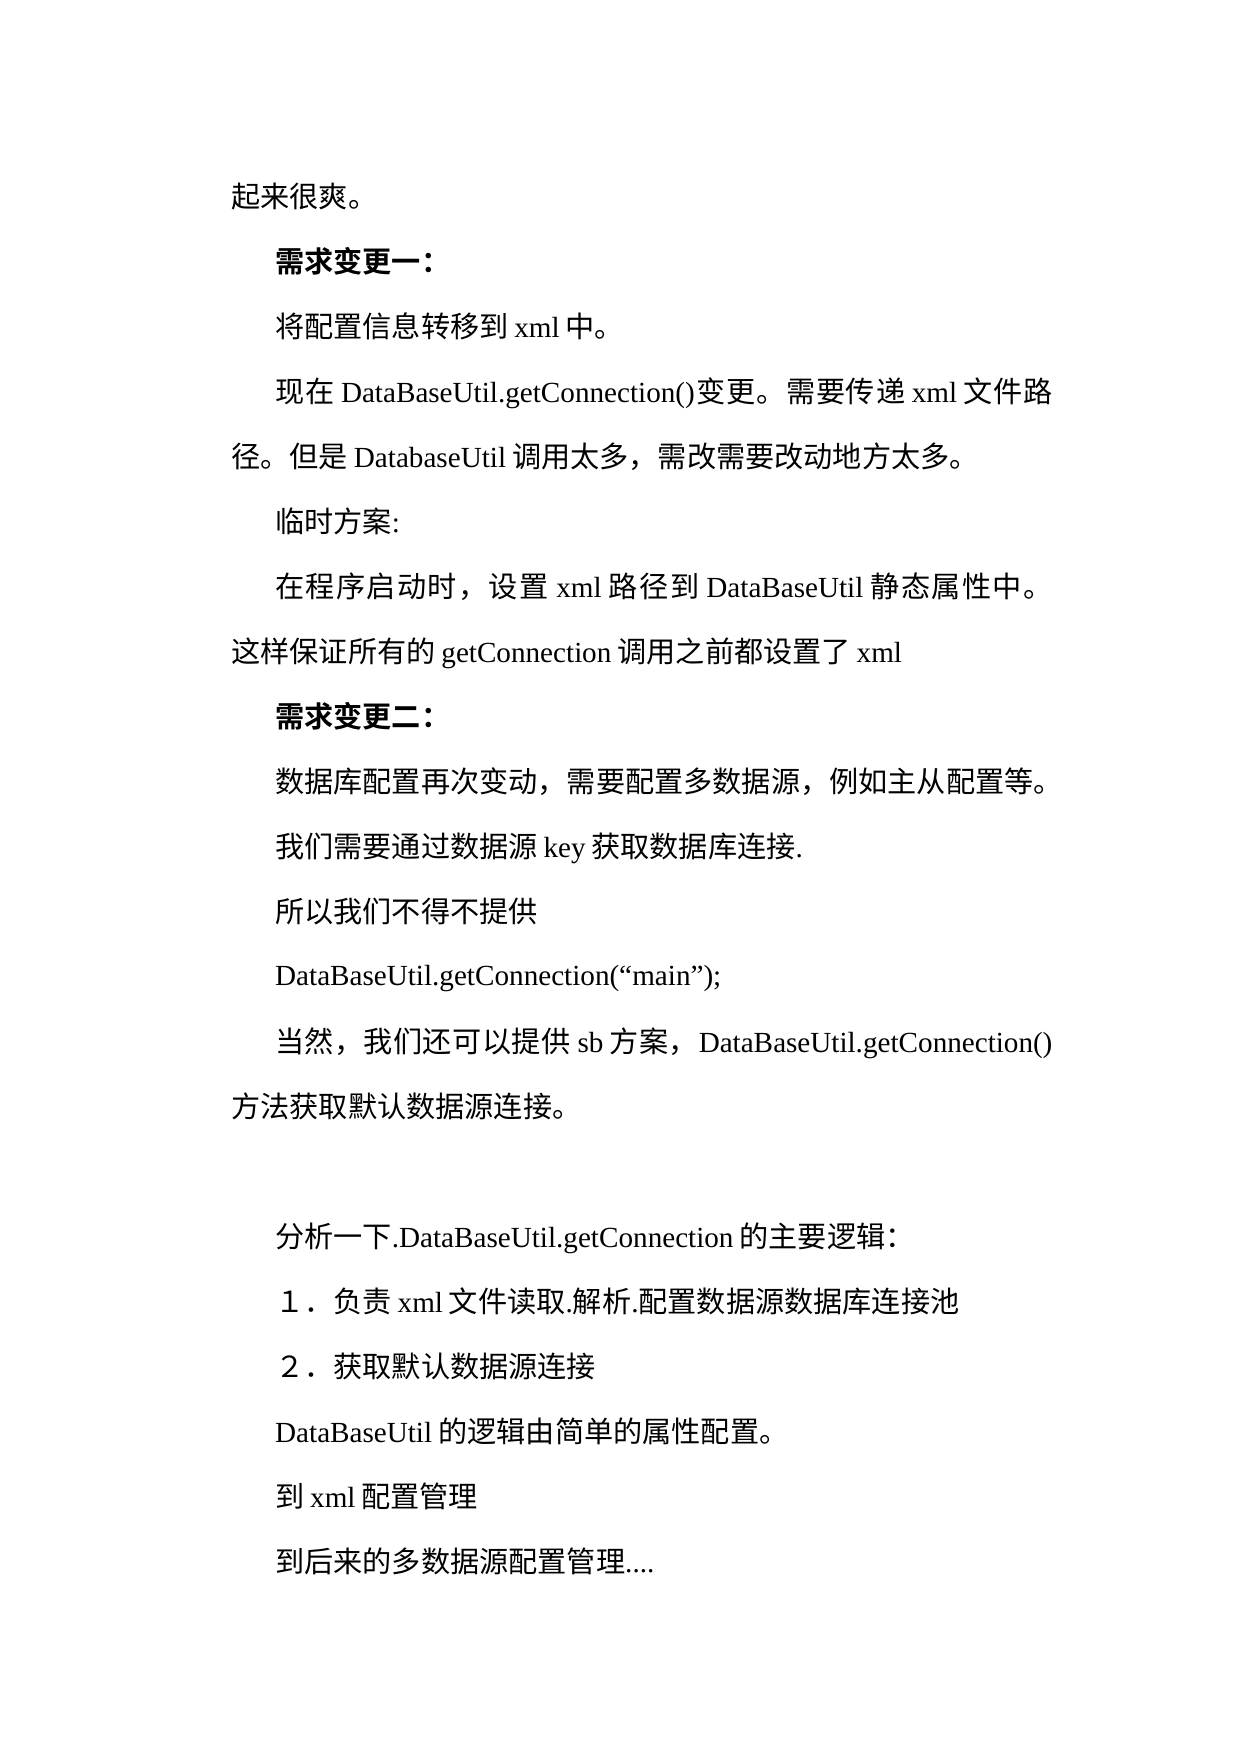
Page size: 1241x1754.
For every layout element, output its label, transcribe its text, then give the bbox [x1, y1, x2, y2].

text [231, 162, 1053, 227]
text 临时方案: [231, 487, 1053, 552]
text 现在DataBaseUtil.getConnection()变更。需要传递xml文件路径。但是DatabaseUtil调用太多，需改需要改动地方太多。 [231, 357, 1053, 487]
text 到后来的多数据源配置管理.... [231, 1527, 1053, 1592]
text 到xml配置管理 [231, 1462, 1053, 1527]
text 当然，我们还可以提供sb方案，DataBaseUtil.getConnection()方法获取默认数据源连接。 [231, 1007, 1053, 1137]
text 将配置信息转移到xml中。 [231, 292, 1053, 357]
text 需求变更一： [231, 227, 1053, 292]
text 在程序启动时，设置xml路径到DataBaseUtil静态属性中。这样保证所有的getConnection调用之前都设置了xml [231, 552, 1053, 682]
text DataBaseUtil的逻辑由简单的属性配置。 [231, 1397, 1053, 1462]
text DataBaseUtil.getConnection(“main”); [231, 942, 1053, 1007]
text 所以我们不得不提供 [231, 877, 1053, 942]
text 需求变更二： [231, 682, 1053, 747]
text 分析一下.DataBaseUtil.getConnection的主要逻辑： [231, 1202, 1053, 1267]
list 获取默认数据源连接 [231, 1332, 1053, 1397]
text 我们需要通过数据源key获取数据库连接. [231, 812, 1053, 877]
text 数据库配置再次变动，需要配置多数据源，例如主从配置等。 [231, 747, 1053, 812]
list 负责xml文件读取.解析.配置数据源数据库连接池 [231, 1267, 1053, 1332]
